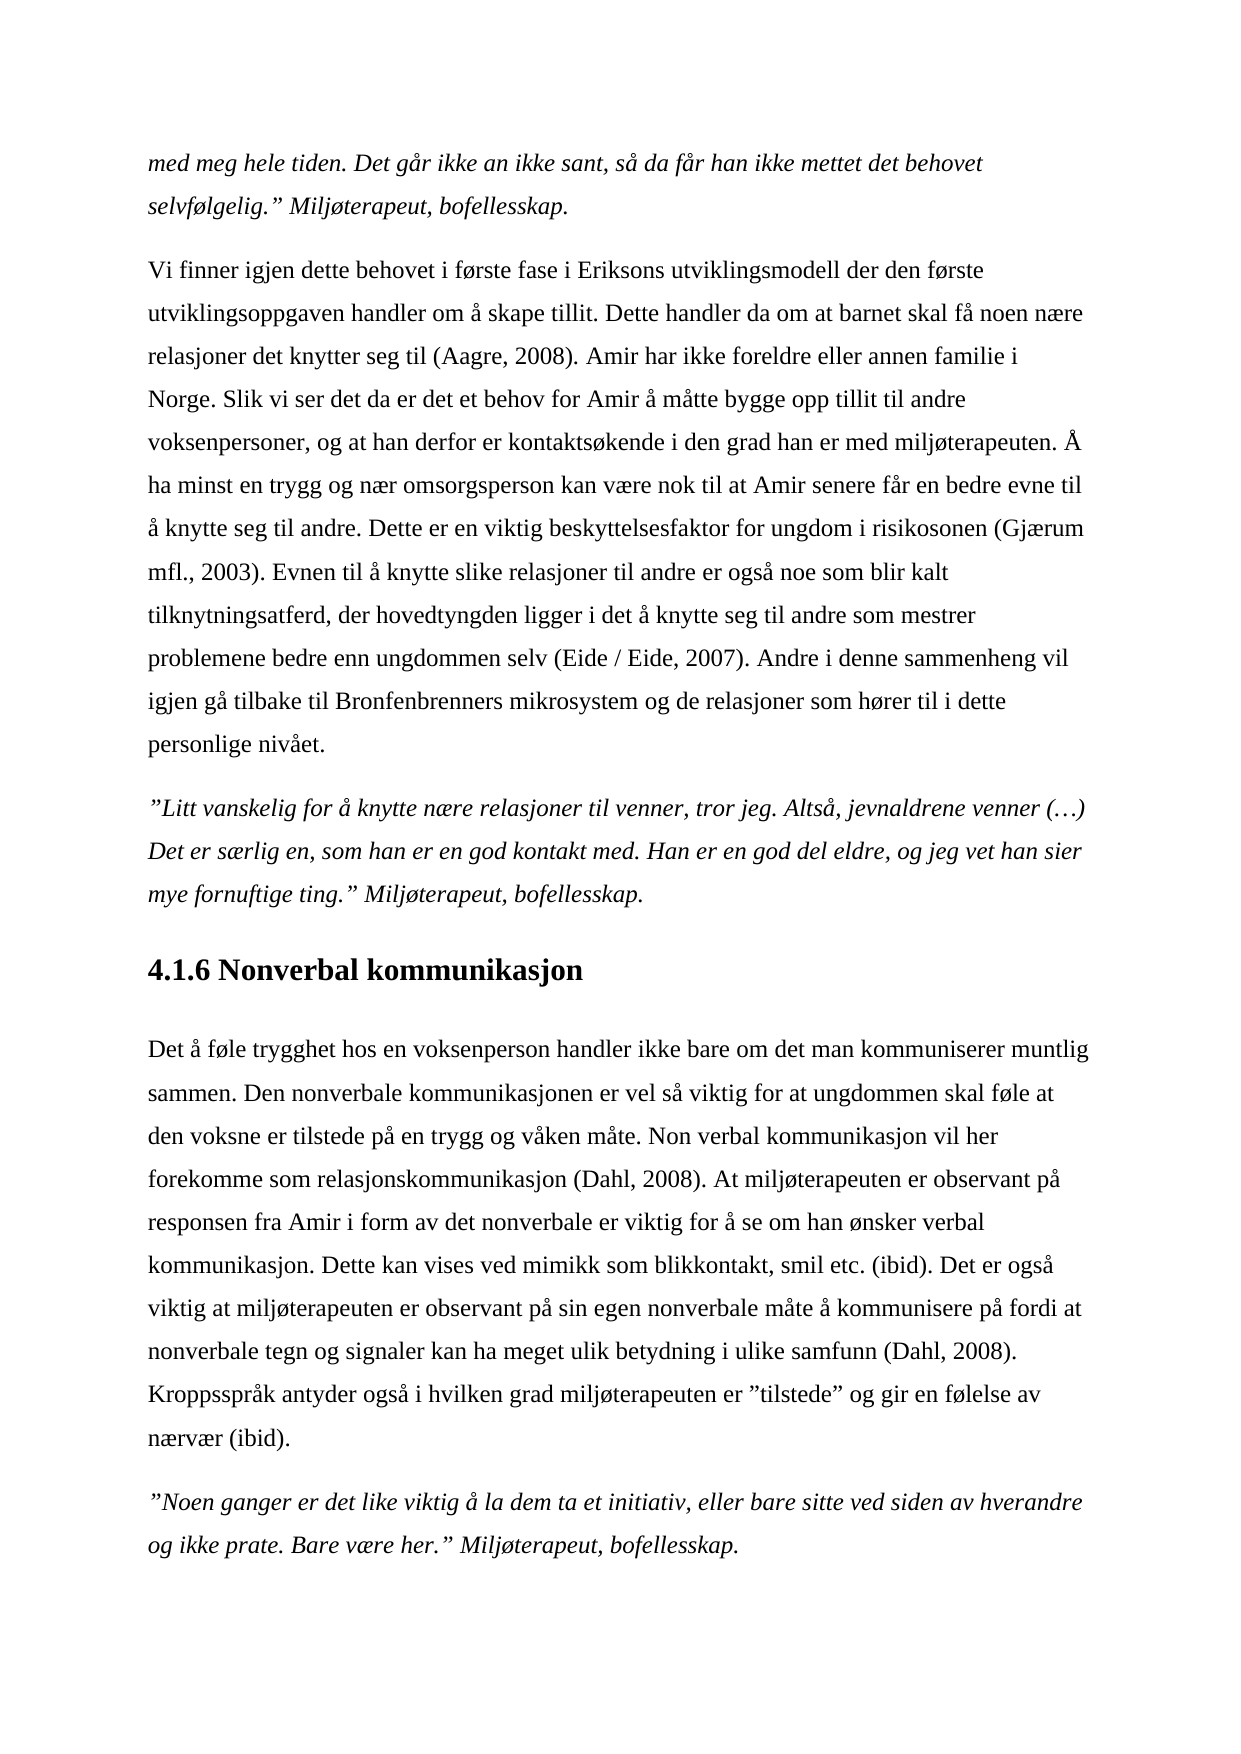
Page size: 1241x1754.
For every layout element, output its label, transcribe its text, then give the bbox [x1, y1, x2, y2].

text Vi finner igjen dette behovet i første fase i Eriksons utviklingsmodell der den første utviklingsoppgaven handler om å skape tillit. Dette handler da om at barnet skal få noen nære relasjoner det knytter seg til (Aagre, 2008). Amir har ikke foreldre eller annen familie i Norge. Slik vi ser det da er det et behov for Amir å måtte bygge opp tillit til andre voksenpersoner, og at han derfor er kontaktsøkende i den grad han er med miljøterapeuten. Å ha minst en trygg og nær omsorgsperson kan være nok til at Amir senere får en bedre evne til å knytte seg til andre. Dette er en viktig beskyttelsesfaktor for ungdom i risikosonen (Gjærum mfl., 2003). Evnen til å knytte slike relasjoner til andre er også noe som blir kalt tilknytningsatferd, der hovedtyngden ligger i det å knytte seg til andre som mestrer problemene bedre enn ungdommen selv (Eide / Eide, 2007). Andre i denne sammenheng vil igjen gå tilbake til Bronfenbrenners mikrosystem og de relasjoner som hører til i dette personlige nivået. [148, 255, 1093, 758]
text ”Noen ganger er det like viktig å la dem ta et initiativ, eller bare sitte ved siden av hverandre og ikke prate. Bare være her.” Miljøterapeut, bofellesskap. [148, 1487, 1093, 1558]
subtitle 4.1.6 Nonverbal kommunikasjon [148, 952, 1093, 987]
text Det å føle trygghet hos en voksenperson handler ikke bare om det man kommuniserer muntlig sammen. Den nonverbale kommunikasjonen er vel så viktig for at ungdommen skal føle at den voksne er tilstede på en trygg og våken måte. Non verbal kommunikasjon vil her forekomme som relasjonskommunikasjon (Dahl, 2008). At miljøterapeuten er observant på responsen fra Amir i form av det nonverbale er viktig for å se om han ønsker verbal kommunikasjon. Dette kan vises ved mimikk som blikkontakt, smil etc. (ibid). Det er også viktig at miljøterapeuten er observant på sin egen nonverbale måte å kommunisere på fordi at nonverbale tegn og signaler kan ha meget ulik betydning i ulike samfunn (Dahl, 2008). Kroppsspråk antyder også i hvilken grad miljøterapeuten er ”tilstede” og gir en følelse av nærvær (ibid). [148, 1034, 1093, 1451]
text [148, 148, 1093, 219]
text ”Litt vanskelig for å knytte nære relasjoner til venner, tror jeg. Altså, jevnaldrene venner (…) Det er særlig en, som han er en god kontakt med. Han er en god del eldre, og jeg vet han sier mye fornuftige ting.” Miljøterapeut, bofellesskap. [148, 793, 1093, 908]
